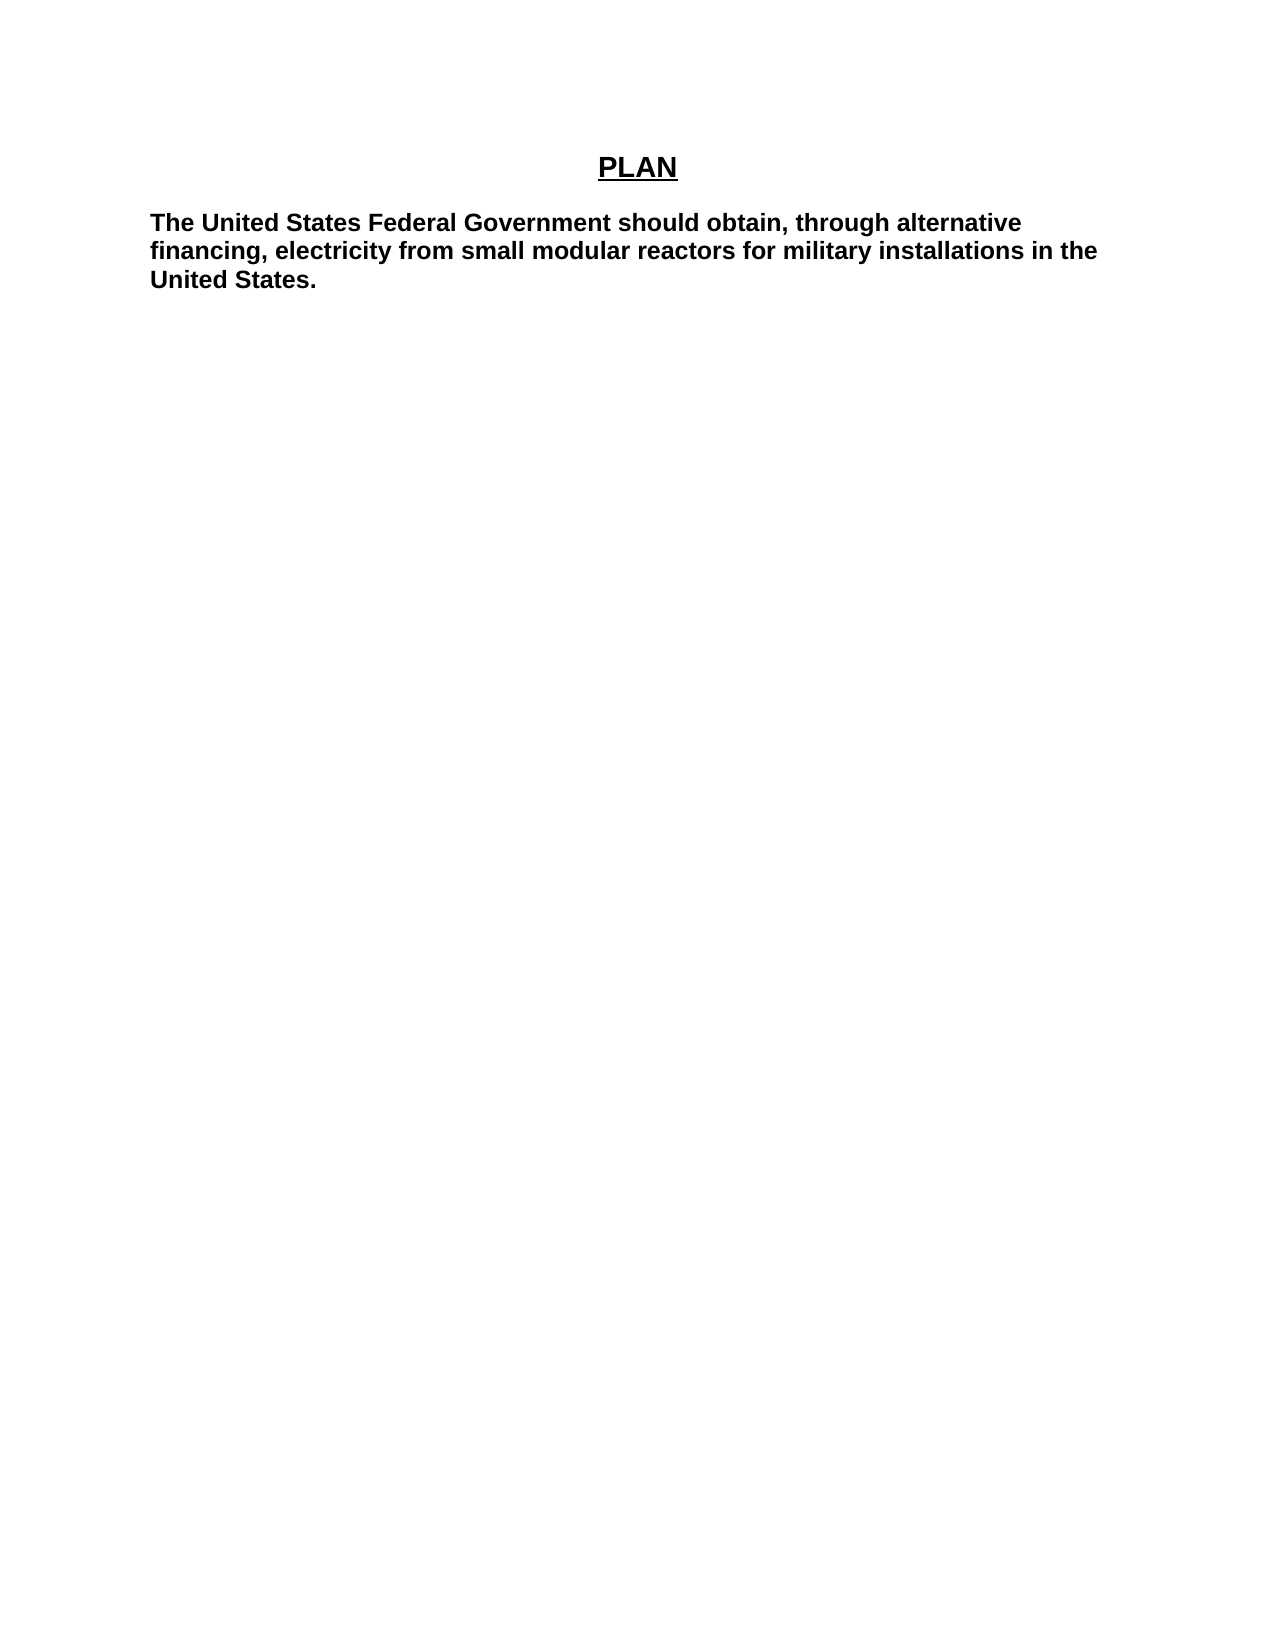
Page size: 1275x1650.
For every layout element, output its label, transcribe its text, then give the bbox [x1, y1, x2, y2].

subtitle plan [150, 150, 1125, 183]
subtitle The United States Federal Government should obtain, through alternative financing, electricity from small modular reactors for military installations in the United States. [150, 207, 1125, 294]
